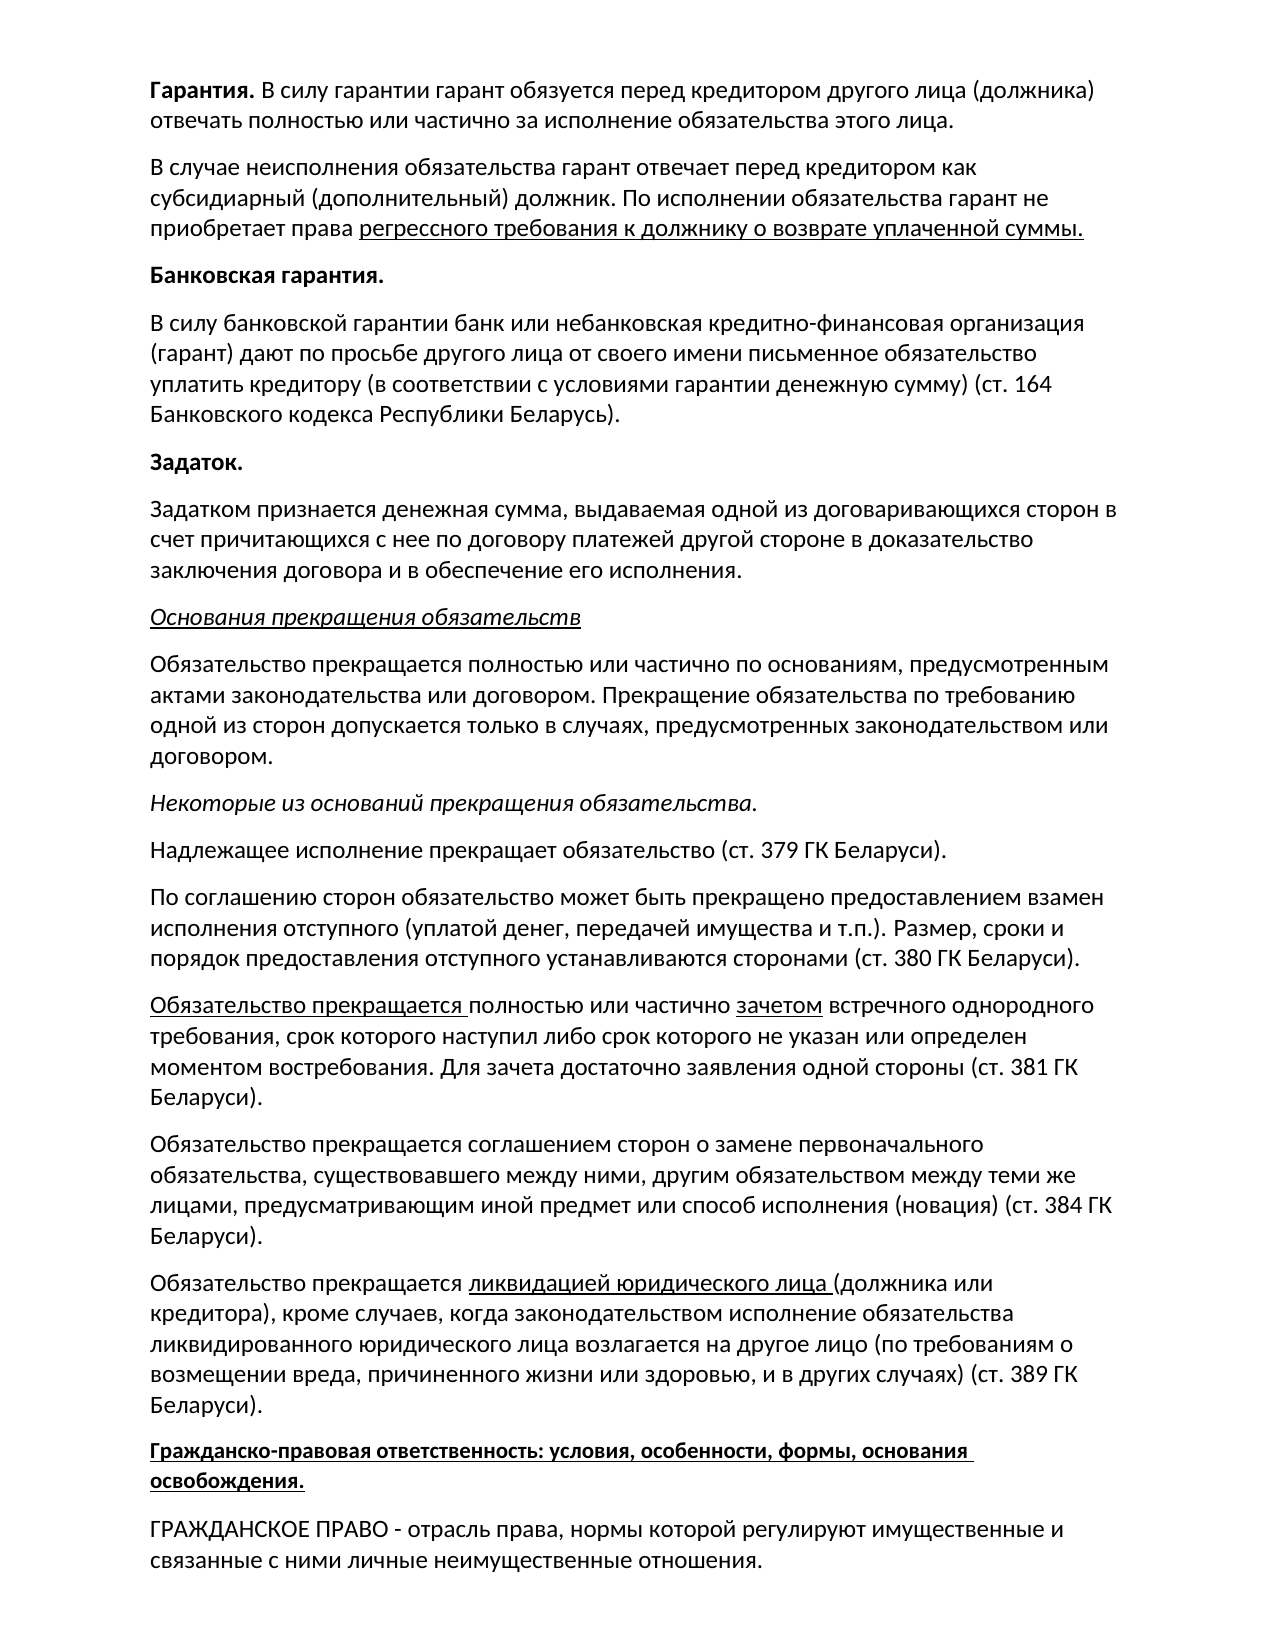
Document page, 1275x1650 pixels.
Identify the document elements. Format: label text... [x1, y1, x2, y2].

text Обязательство прекращается ликвидацией юридического лица (должника или кредитора), кроме случаев, когда законодательством исполнение обязательства ликвидированного юридического лица возлагается на другое лицо (по требованиям о возмещении вреда, причиненного жизни или здоровью, и в других случаях) (ст. 389 ГК Беларуси). [150, 1267, 1125, 1420]
text По соглашению сторон обязательство может быть прекращено предоставлением взамен исполнения отступного (уплатой денег, передачей имущества и т.п.). Размер, сроки и порядок предоставления отступного устанавливаются сторонами (ст. 380 ГК Беларуси). [150, 881, 1125, 973]
text Обязательство прекращается полностью или частично зачетом встречного однородного требования, срок которого наступил либо срок которого не указан или определен моментом востребования. Для зачета достаточно заявления одной стороны (ст. 381 ГК Беларуси). [150, 989, 1125, 1112]
text Гражданско-правовая ответственность: условия, особенности, формы, основания освобождения. [150, 1436, 1125, 1494]
text ГРАЖДАНСКОЕ ПРАВО - отрасль права, нормы которой регулируют имущественные и связанные с ними личные неимущественные отношения. [150, 1513, 1125, 1574]
text Надлежащее исполнение прекращает обязательство (ст. 379 ГК Беларуси). [150, 834, 1125, 865]
text Некоторые из оснований прекращения обязательства. [150, 787, 1125, 817]
text Обязательство прекращается полностью или частично по основаниям, предусмотренным актами законодательства или договором. Прекращение обязательства по требованию одной из сторон допускается только в случаях, предусмотренных законодательством или договором. [150, 648, 1125, 770]
text В случае неисполнения обязательства гарант отвечает перед кредитором как субсидиарный (дополнительный) должник. По исполнении обязательства гарант не приобретает права регрессного требования к должнику о возврате уплаченной суммы. [150, 151, 1125, 243]
text Банковская гарантия. [150, 260, 1125, 290]
text Задатком признается денежная сумма, выдаваемая одной из договаривающихся сторон в счет причитающихся с нее по договору платежей другой стороне в доказательство заключения договора и в обеспечение его исполнения. [150, 493, 1125, 584]
text Задаток. [150, 446, 1125, 476]
text Основания прекращения обязательств [150, 601, 1125, 632]
text Гарантия. В силу гарантии гарант обязуется перед кредитором другого лица (должника) отвечать полностью или частично за исполнение обязательства этого лица. [150, 74, 1125, 135]
text Обязательство прекращается соглашением сторон о замене первоначального обязательства, существовавшего между ними, другим обязательством между теми же лицами, предусматривающим иной предмет или способ исполнения (новация) (ст. 384 ГК Беларуси). [150, 1128, 1125, 1250]
text В силу банковской гарантии банк или небанковская кредитно-финансовая организация (гарант) дают по просьбе другого лица от своего имени письменное обязательство уплатить кредитору (в соответствии с условиями гарантии денежную сумму) (ст. 164 Банковского кодекса Республики Беларусь). [150, 307, 1125, 429]
